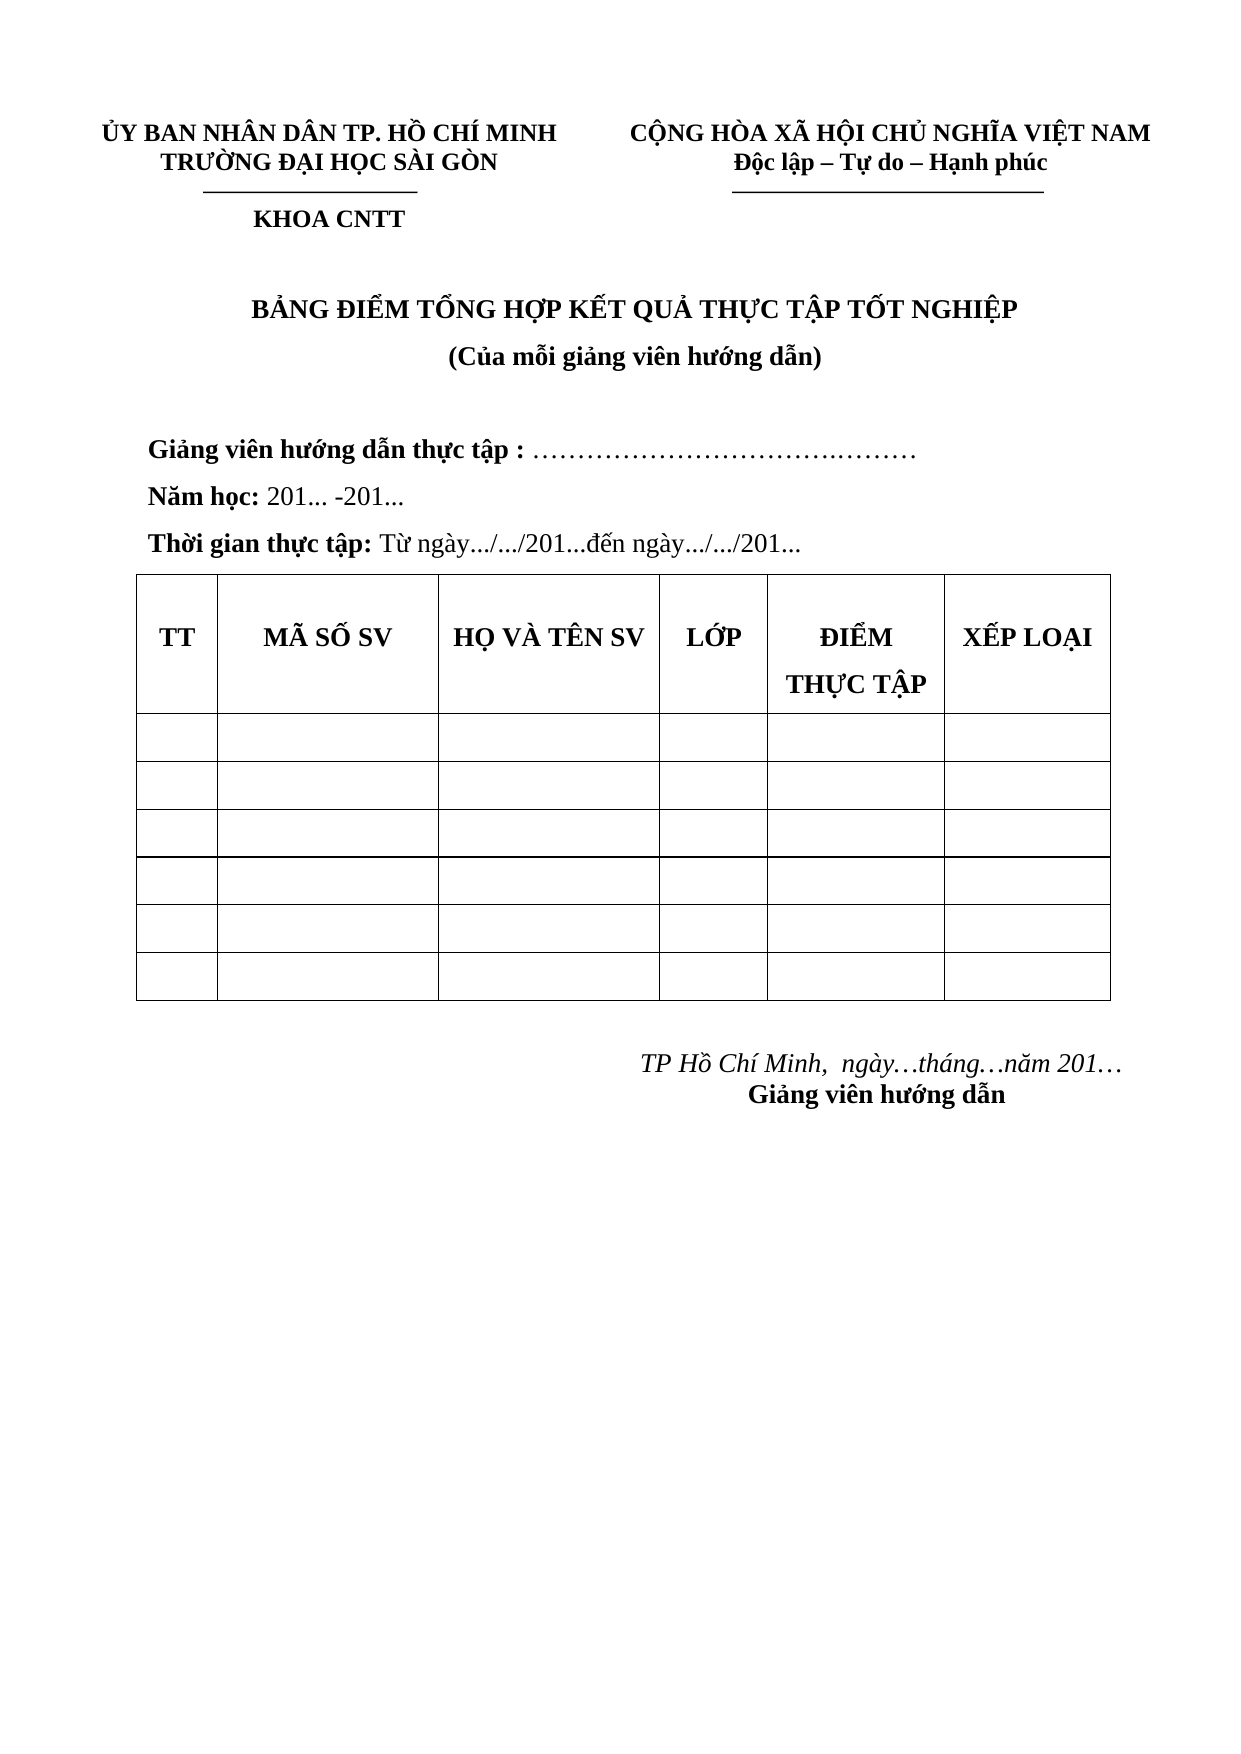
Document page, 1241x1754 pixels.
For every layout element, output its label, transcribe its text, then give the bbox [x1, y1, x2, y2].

table_cell [945, 905, 1110, 952]
table_header CỘNG HÒA XÃ HỘI CHỦ NGHĨA VIỆT NAM Độc lập – Tự do – Hạnh phúc [570, 118, 1211, 262]
table_cell [945, 762, 1110, 809]
table_cell [768, 858, 944, 904]
table_cell [137, 714, 217, 761]
table_cell [768, 905, 944, 952]
table_cell [218, 953, 438, 999]
text TP Hồ Chí Minh, ngày…tháng…năm 201… [148, 1047, 1122, 1078]
table_cell [137, 953, 217, 999]
table_cell [660, 905, 767, 952]
table_cell [660, 762, 767, 809]
table_header HỌ VÀ TÊN SV [439, 575, 659, 713]
table_cell [218, 810, 438, 856]
table_cell [439, 762, 659, 809]
text Thời gian thực tập: Từ ngày.../.../201...đến ngày.../.../201... [148, 527, 1122, 558]
text (Của mỗi giảng viên hướng dẫn) [148, 340, 1122, 371]
table_header ỦY BAN NHÂN DÂN TP. HỒ CHÍ MINH TRƯỜNG ĐẠI HỌC SÀI GÒN KHOA CNTT [89, 118, 569, 262]
text Giảng viên hướng dẫn thực tập : …………………………….……… [148, 433, 1122, 465]
table_cell [660, 714, 767, 761]
text BẢNG ĐIỂM TỔNG HỢP KẾT QUẢ THỰC TẬP TỐT NGHIỆP [148, 293, 1122, 325]
table_cell [137, 762, 217, 809]
table_cell [945, 810, 1110, 856]
table_cell [137, 810, 217, 856]
table_cell [660, 810, 767, 856]
table_cell [218, 858, 438, 904]
table_cell [439, 905, 659, 952]
table_header TT [137, 575, 217, 713]
table_cell [439, 858, 659, 904]
table_cell [218, 762, 438, 809]
table_header ĐIỂM THỰC TẬP [768, 575, 944, 713]
table_cell [945, 714, 1110, 761]
table_cell [218, 905, 438, 952]
table_cell [945, 858, 1110, 904]
table_cell [768, 953, 944, 999]
table_cell [137, 905, 217, 952]
table_cell [218, 714, 438, 761]
table_header MÃ SỐ SV [218, 575, 438, 713]
table_cell [768, 810, 944, 856]
table_cell [439, 714, 659, 761]
table_cell [945, 953, 1110, 999]
table_cell [660, 953, 767, 999]
table_cell [137, 858, 217, 904]
text Năm học: 201... -201... [148, 480, 1122, 511]
table_cell [660, 858, 767, 904]
table_cell [768, 714, 944, 761]
table_header LỚP [660, 575, 767, 713]
table_cell [768, 762, 944, 809]
table_cell [439, 953, 659, 999]
table_cell [439, 810, 659, 856]
table_header XẾP LOẠI [945, 575, 1110, 713]
text Giảng viên hướng dẫn [148, 1078, 1122, 1109]
